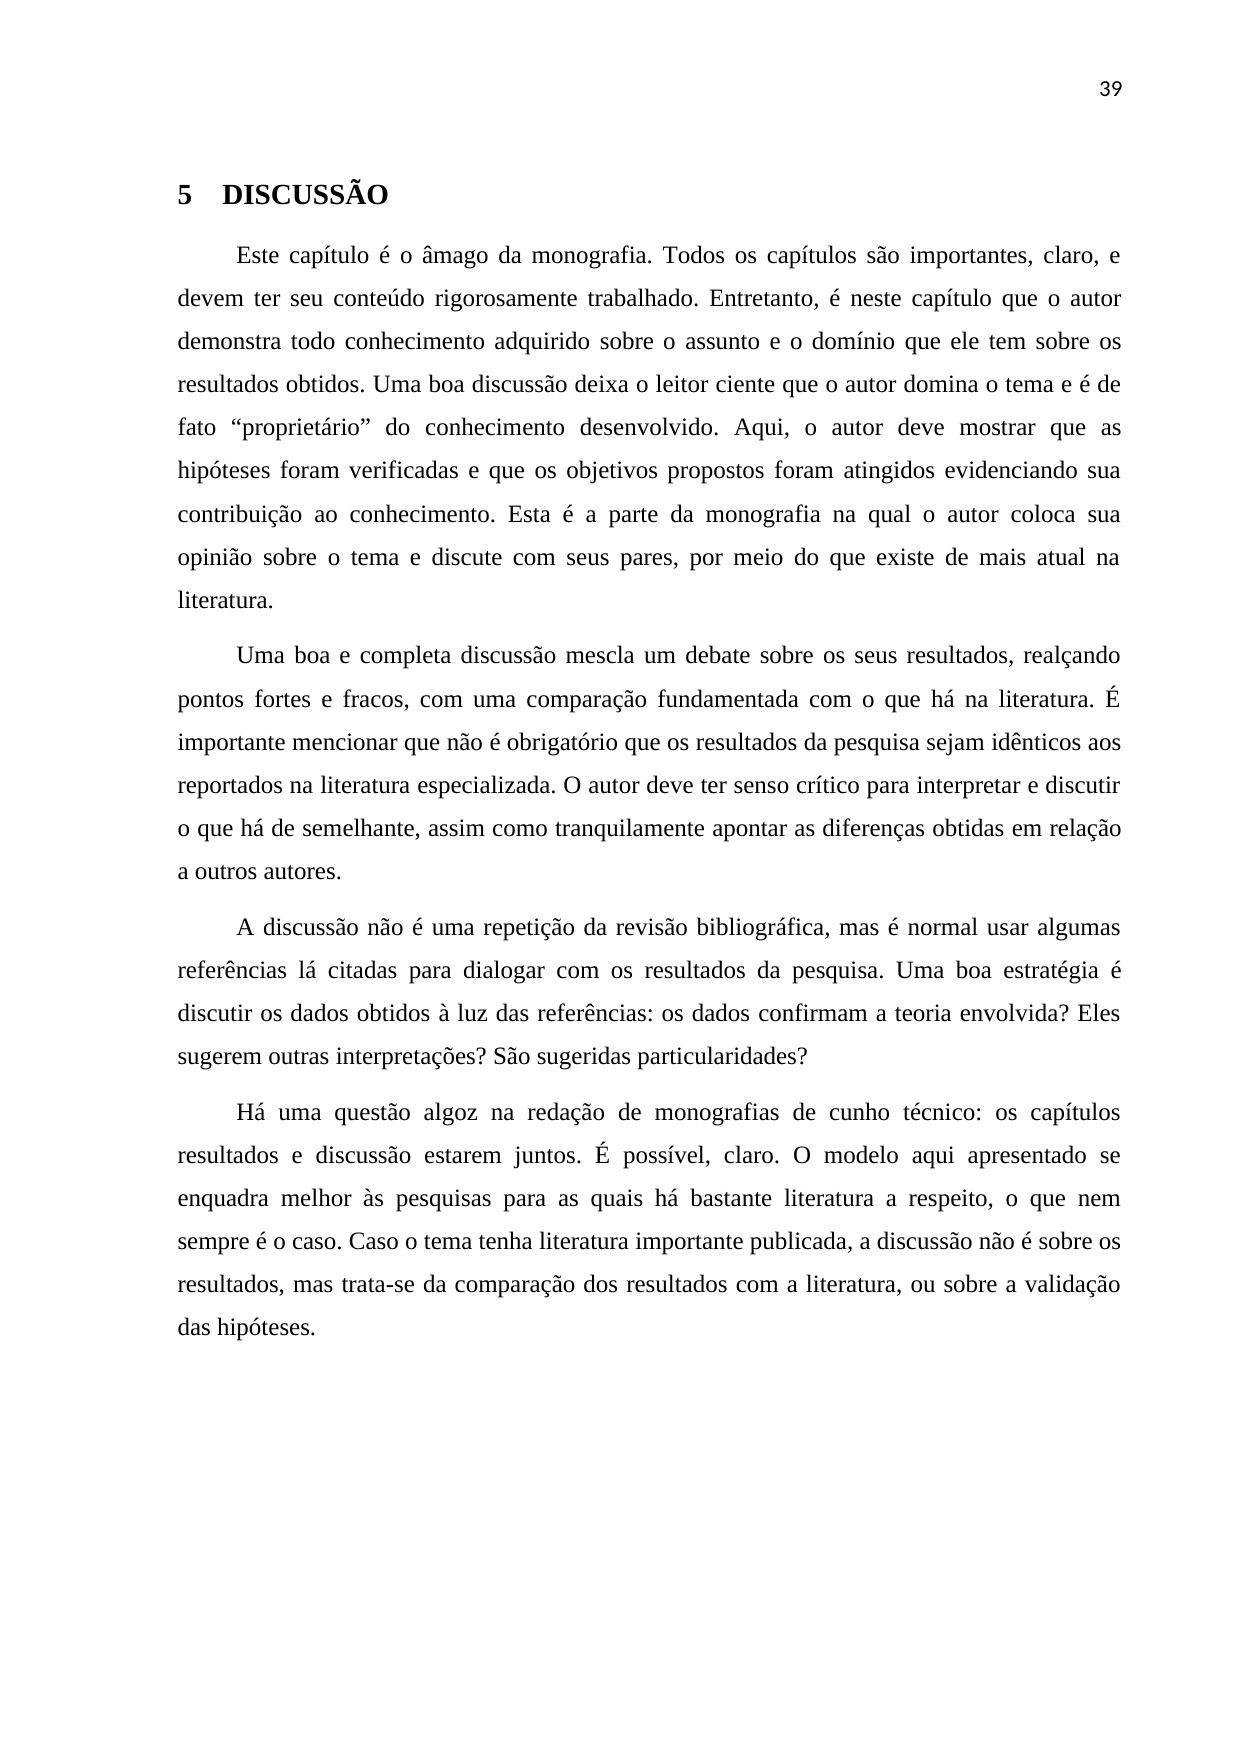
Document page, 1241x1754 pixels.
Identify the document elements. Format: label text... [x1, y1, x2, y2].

text Uma boa e completa discussão mescla um debate sobre os seus resultados, realçando pontos fortes e fracos, com uma comparação fundamentada com o que há na literatura. É importante mencionar que não é obrigatório que os resultados da pesquisa sejam idênticos aos reportados na literatura especializada. O autor deve ter senso crítico para interpretar e discutir o que há de semelhante, assim como tranquilamente apontar as diferenças obtidas em relação a outros autores. [177, 641, 1122, 885]
text A discussão não é uma repetição da revisão bibliográfica, mas é normal usar algumas referências lá citadas para dialogar com os resultados da pesquisa. Uma boa estratégia é discutir os dados obtidos à luz das referências: os dados confirmam a teoria envolvida? Eles sugerem outras interpretações? São sugeridas particularidades? [177, 912, 1122, 1070]
subtitle DISCUSSÃO [177, 177, 1122, 211]
text Há uma questão algoz na redação de monografias de cunho técnico: os capítulos resultados e discussão estarem juntos. É possível, claro. O modelo aqui apresentado se enquadra melhor às pesquisas para as quais há bastante literatura a respeito, o que nem sempre é o caso. Caso o tema tenha literatura importante publicada, a discussão não é sobre os resultados, mas trata-se da comparação dos resultados com a literatura, ou sobre a validação das hipóteses. [177, 1097, 1122, 1341]
text Este capítulo é o âmago da monografia. Todos os capítulos são importantes, claro, e devem ter seu conteúdo rigorosamente trabalhado. Entretanto, é neste capítulo que o autor demonstra todo conhecimento adquirido sobre o assunto e o domínio que ele tem sobre os resultados obtidos. Uma boa discussão deixa o leitor ciente que o autor domina o tema e é de fato “proprietário” do conhecimento desenvolvido. Aqui, o autor deve mostrar que as hipóteses foram verificadas e que os objetivos propostos foram atingidos evidenciando sua contribuição ao conhecimento. Esta é a parte da monografia na qual o autor coloca sua opinião sobre o tema e discute com seus pares, por meio do que existe de mais atual na literatura. [177, 240, 1122, 614]
